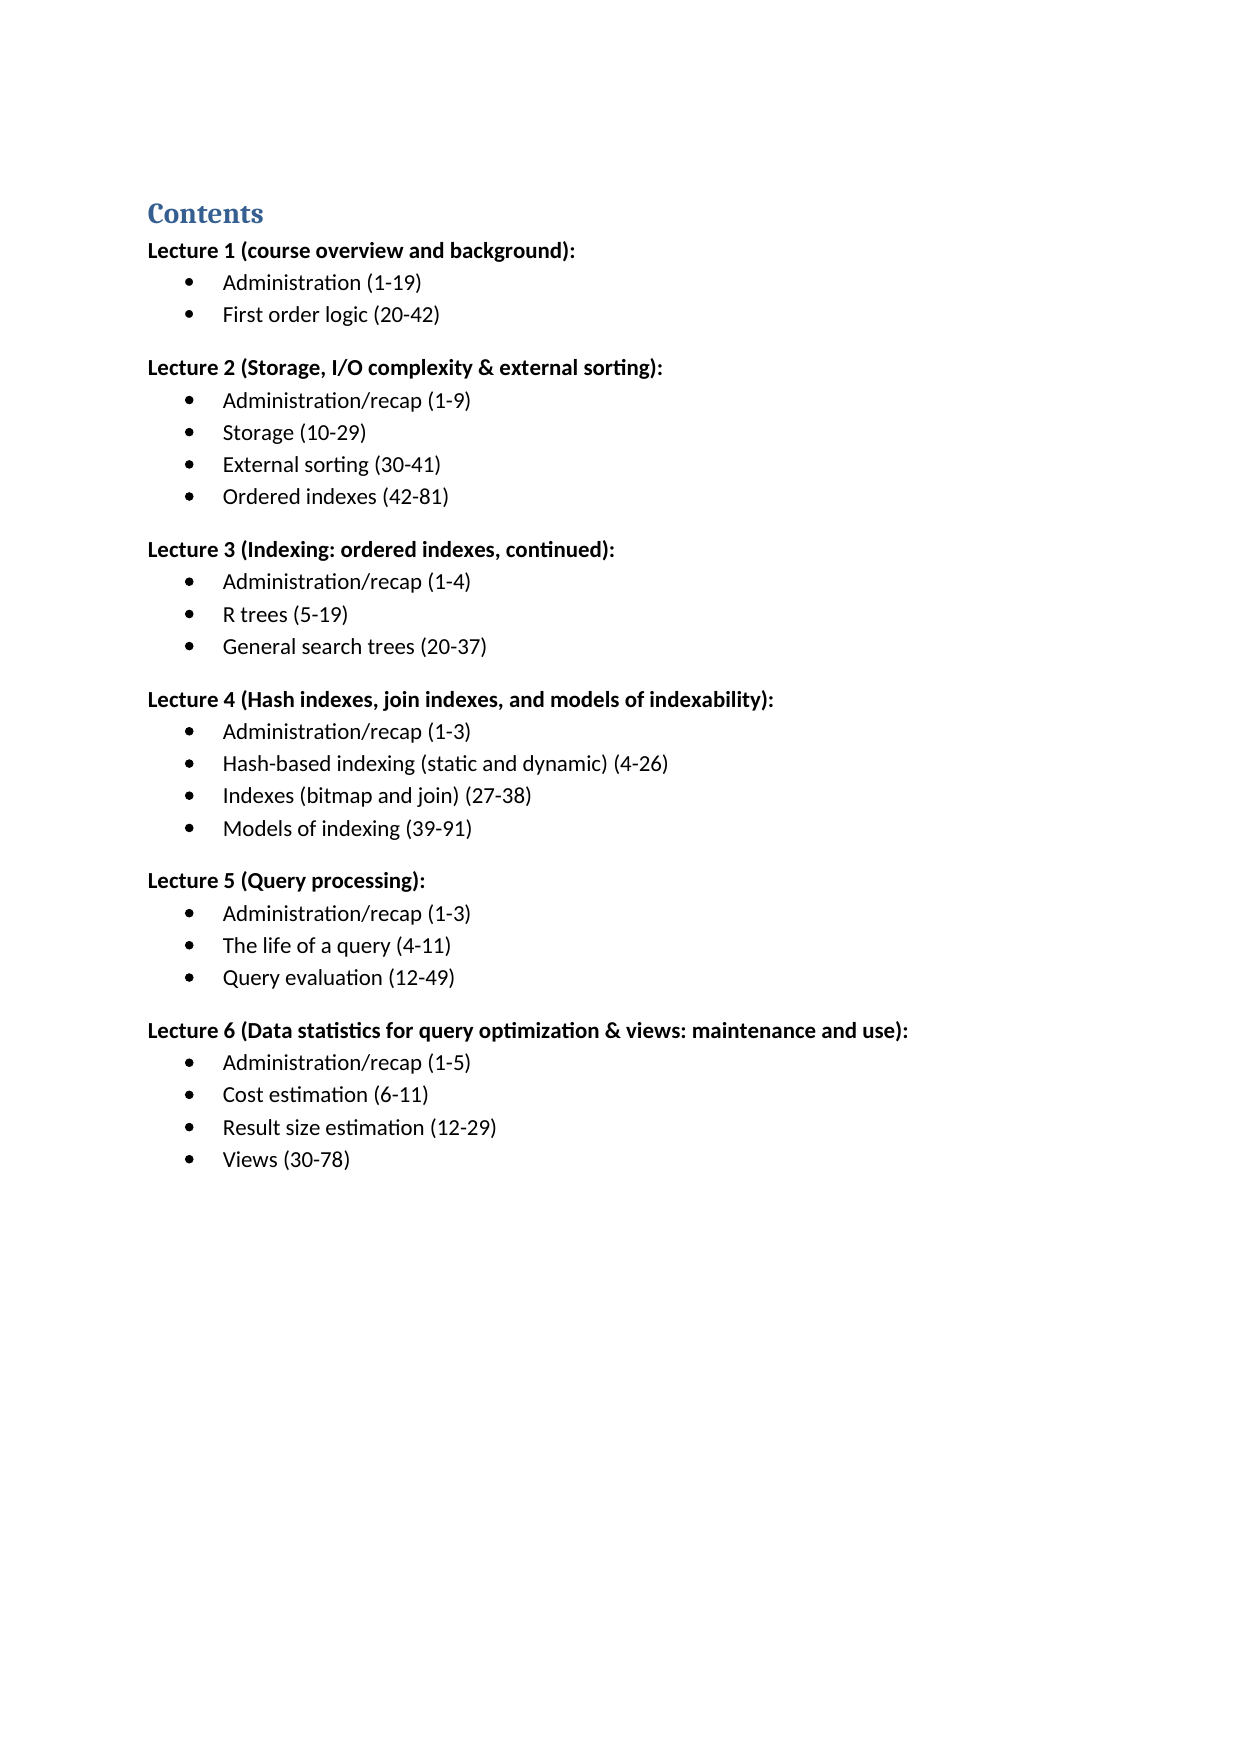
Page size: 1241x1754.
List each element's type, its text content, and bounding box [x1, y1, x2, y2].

list The life of a query (4-11) [185, 931, 1093, 959]
text Lecture 6 (Data statistics for query optimization & views: maintenance and use): [148, 1016, 1093, 1044]
list Administration/recap (1-5) [185, 1048, 1093, 1076]
list Administration/recap (1-9) [185, 386, 1093, 414]
list General search trees (20-37) [185, 632, 1093, 660]
list Result size estimation (12-29) [185, 1113, 1093, 1141]
list Administration/recap (1-4) [185, 567, 1093, 596]
subtitle Contents [148, 198, 1093, 231]
list Administration (1-19) [185, 268, 1093, 296]
list First order logic (20-42) [185, 301, 1093, 328]
list Administration/recap (1-3) [185, 717, 1093, 745]
list Administration/recap (1-3) [185, 899, 1093, 927]
list Indexes (bitmap and join) (27-38) [185, 781, 1093, 809]
list Storage (10-29) [185, 418, 1093, 446]
text Lecture 1 (course overview and background): [148, 236, 1093, 264]
list R trees (5-19) [185, 600, 1093, 628]
list Hash-based indexing (static and dynamic) (4-26) [185, 749, 1093, 777]
text Lecture 4 (Hash indexes, join indexes, and models of indexability): [148, 685, 1093, 713]
text Lecture 5 (Query processing): [148, 867, 1093, 895]
text Lecture 3 (Indexing: ordered indexes, continued): [148, 535, 1093, 563]
list Views (30-78) [185, 1145, 1093, 1173]
list Cost estimation (6-11) [185, 1081, 1093, 1109]
list External sorting (30-41) [185, 450, 1093, 478]
list Ordered indexes (42-81) [185, 482, 1093, 510]
list Models of indexing (39-91) [185, 814, 1093, 842]
text Lecture 2 (Storage, I/O complexity & external sorting): [148, 353, 1093, 382]
list Query evaluation (12-49) [185, 963, 1093, 991]
